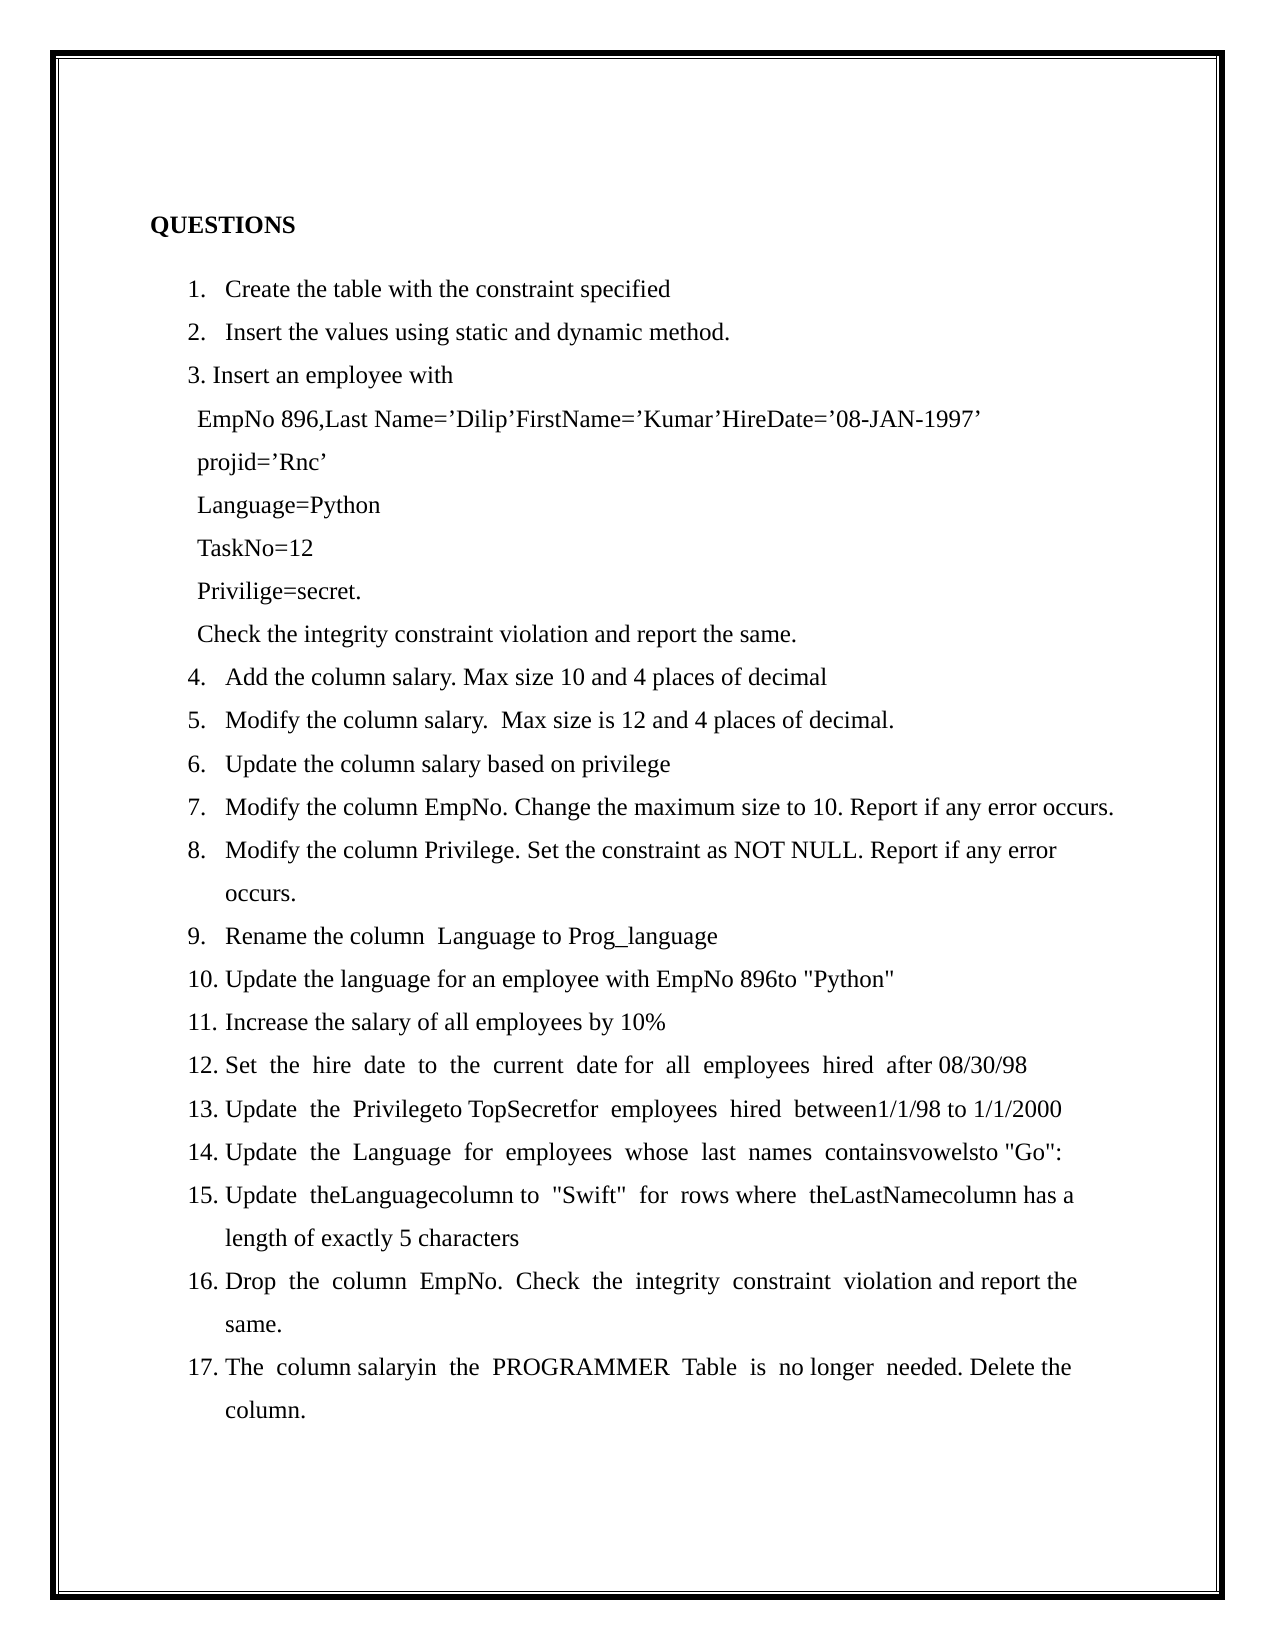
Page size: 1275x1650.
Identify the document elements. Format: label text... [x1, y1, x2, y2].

list Modify the column salary. Max size is 12 and 4 places of decimal. [187, 706, 1125, 734]
list The column salaryin the PROGRAMMER Table is no longer needed. Delete the column. [187, 1352, 1125, 1424]
list Language=Python [197, 490, 1125, 519]
list Modify the column EmpNo. Change the maximum size to 10. Report if any error occurs. [187, 792, 1125, 821]
list Rename the column Language to Prog_language [187, 921, 1125, 950]
list Privilige=secret. [197, 576, 1125, 605]
list Update the Privilegeto TopSecretfor employees hired between1/1/98 to 1/1/2000 [187, 1094, 1125, 1122]
list EmpNo 896,Last Name=’Dilip’FirstName=’Kumar’HireDate=’08-JAN-1997’ [197, 404, 1125, 432]
list Update the column salary based on privilege [187, 749, 1125, 777]
list 3. Insert an employee with [187, 361, 1125, 389]
list Modify the column Privilege. Set the constraint as NOT NULL. Report if any error occurs. [187, 835, 1125, 907]
list TaskNo=12 [197, 533, 1125, 562]
list Drop the column EmpNo. Check the integrity constraint violation and report the same. [187, 1266, 1125, 1338]
list Insert the values using static and dynamic method. [187, 317, 1125, 346]
list Create the table with the constraint specified [187, 274, 1125, 303]
text QUESTIONS [150, 210, 1125, 239]
list Set the hire date to the current date for all employees hired after 08/30/98 [187, 1051, 1125, 1079]
list Add the column salary. Max size 10 and 4 places of decimal [187, 662, 1125, 691]
list Update the language for an employee with EmpNo 896to "Python" [187, 964, 1125, 993]
list Update the Language for employees whose last names containsvowelsto "Go": [187, 1137, 1125, 1166]
list projid=’Rnc’ [197, 447, 1125, 476]
list Update theLanguagecolumn to "Swift" for rows where theLastNamecolumn has a length of exactly 5 characters [187, 1180, 1125, 1252]
list Increase the salary of all employees by 10% [187, 1007, 1125, 1036]
list Check the integrity constraint violation and report the same. [197, 619, 1125, 648]
